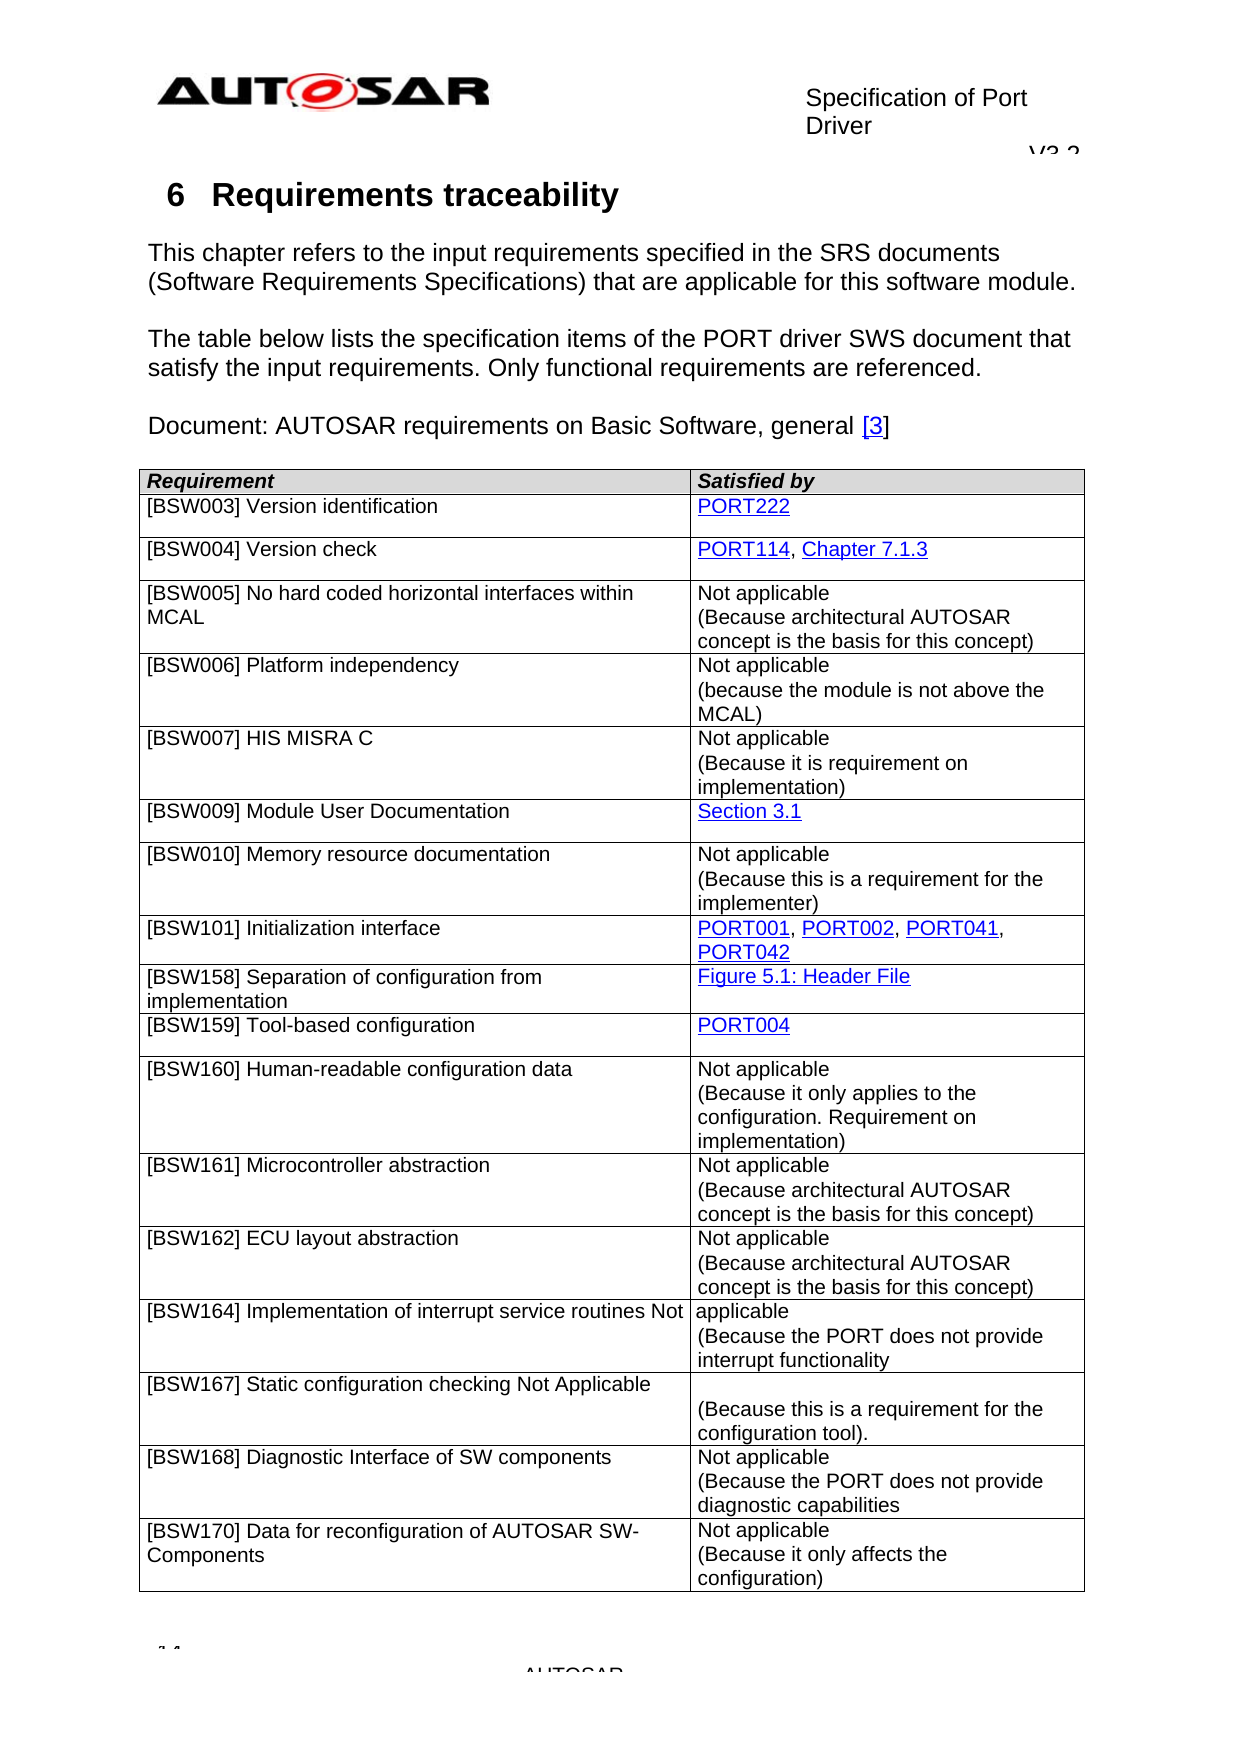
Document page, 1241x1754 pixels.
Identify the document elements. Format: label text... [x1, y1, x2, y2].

table_cell [BSW007] HIS MISRA C [140, 727, 690, 799]
table_cell Not applicable (Because architectural AUTOSAR concept is the basis for this concept) [691, 1154, 1084, 1226]
subtitle Requirements traceability [166, 175, 1105, 213]
table_cell Figure 5.1: Header File [691, 965, 1084, 1013]
table_cell [BSW003] Version identification [140, 495, 690, 537]
text The table below lists the specification items of the PORT driver SWS document that satisfy the input requirements. Only functional requirements are referenced. [148, 324, 1105, 382]
table_cell [BSW005] No hard coded horizontal interfaces within MCAL [140, 581, 690, 653]
table_cell Not applicable (Because this is a requirement for the implementer) [691, 843, 1084, 915]
table_cell [BSW006] Platform independency [140, 654, 690, 726]
table_cell [BSW162] ECU layout abstraction [140, 1227, 690, 1299]
table_cell [BSW167] Static configuration checking Not Applicable [140, 1373, 690, 1445]
table_cell Not applicable (Because architectural AUTOSAR concept is the basis for this concept) [691, 581, 1084, 653]
table_cell [BSW009] Module User Documentation [140, 800, 690, 842]
table_cell [BSW010] Memory resource documentation [140, 843, 690, 915]
table_cell [BSW164] Implementation of interrupt service routines Not [140, 1300, 690, 1372]
table_cell [BSW161] Microcontroller abstraction [140, 1154, 690, 1226]
table_cell PORT001, PORT002, PORT041, PORT042 [691, 916, 1084, 964]
table_cell PORT114, Chapter 7.1.3 [691, 538, 1084, 580]
table_cell Not applicable (Because architectural AUTOSAR concept is the basis for this concept) [691, 1227, 1084, 1299]
table_cell Not applicable (Because the PORT does not provide diagnostic capabilities [691, 1446, 1084, 1518]
table_cell [BSW160] Human-readable configuration data [140, 1057, 690, 1153]
table_cell [BSW158] Separation of configuration from implementation [140, 965, 690, 1013]
table_cell [BSW101] Initialization interface [140, 916, 690, 964]
table_header Requirement [140, 470, 690, 493]
table_cell [BSW170] Data for reconfiguration of AUTOSAR SW- Components [140, 1519, 690, 1591]
picture [147, 73, 497, 112]
table_cell Not applicable (Because it only applies to the configuration. Requirement on implementation) [691, 1057, 1084, 1153]
table_cell (Because this is a requirement for the configuration tool). [691, 1373, 1084, 1445]
text This chapter refers to the input requirements specified in the SRS documents (Software Requirements Specifications) that are applicable for this software module. [148, 238, 1105, 296]
table_cell PORT222 [691, 495, 1084, 537]
table_cell Not applicable (because the module is not above the MCAL) [691, 654, 1084, 726]
table_cell Not applicable (Because it only affects the configuration) [691, 1519, 1084, 1591]
table_cell Section 3.1 [691, 800, 1084, 842]
table_cell [BSW168] Diagnostic Interface of SW components [140, 1446, 690, 1518]
table_cell [BSW159] Tool-based configuration [140, 1014, 690, 1056]
table_cell applicable (Because the PORT does not provide interrupt functionality [691, 1300, 1084, 1372]
table_cell PORT004 [691, 1014, 1084, 1056]
text Document: AUTOSAR requirements on Basic Software, general [3] [148, 411, 1105, 439]
table_cell [BSW004] Version check [140, 538, 690, 580]
table_cell Not applicable (Because it is requirement on implementation) [691, 727, 1084, 799]
table_header Satisfied by [691, 470, 1084, 493]
